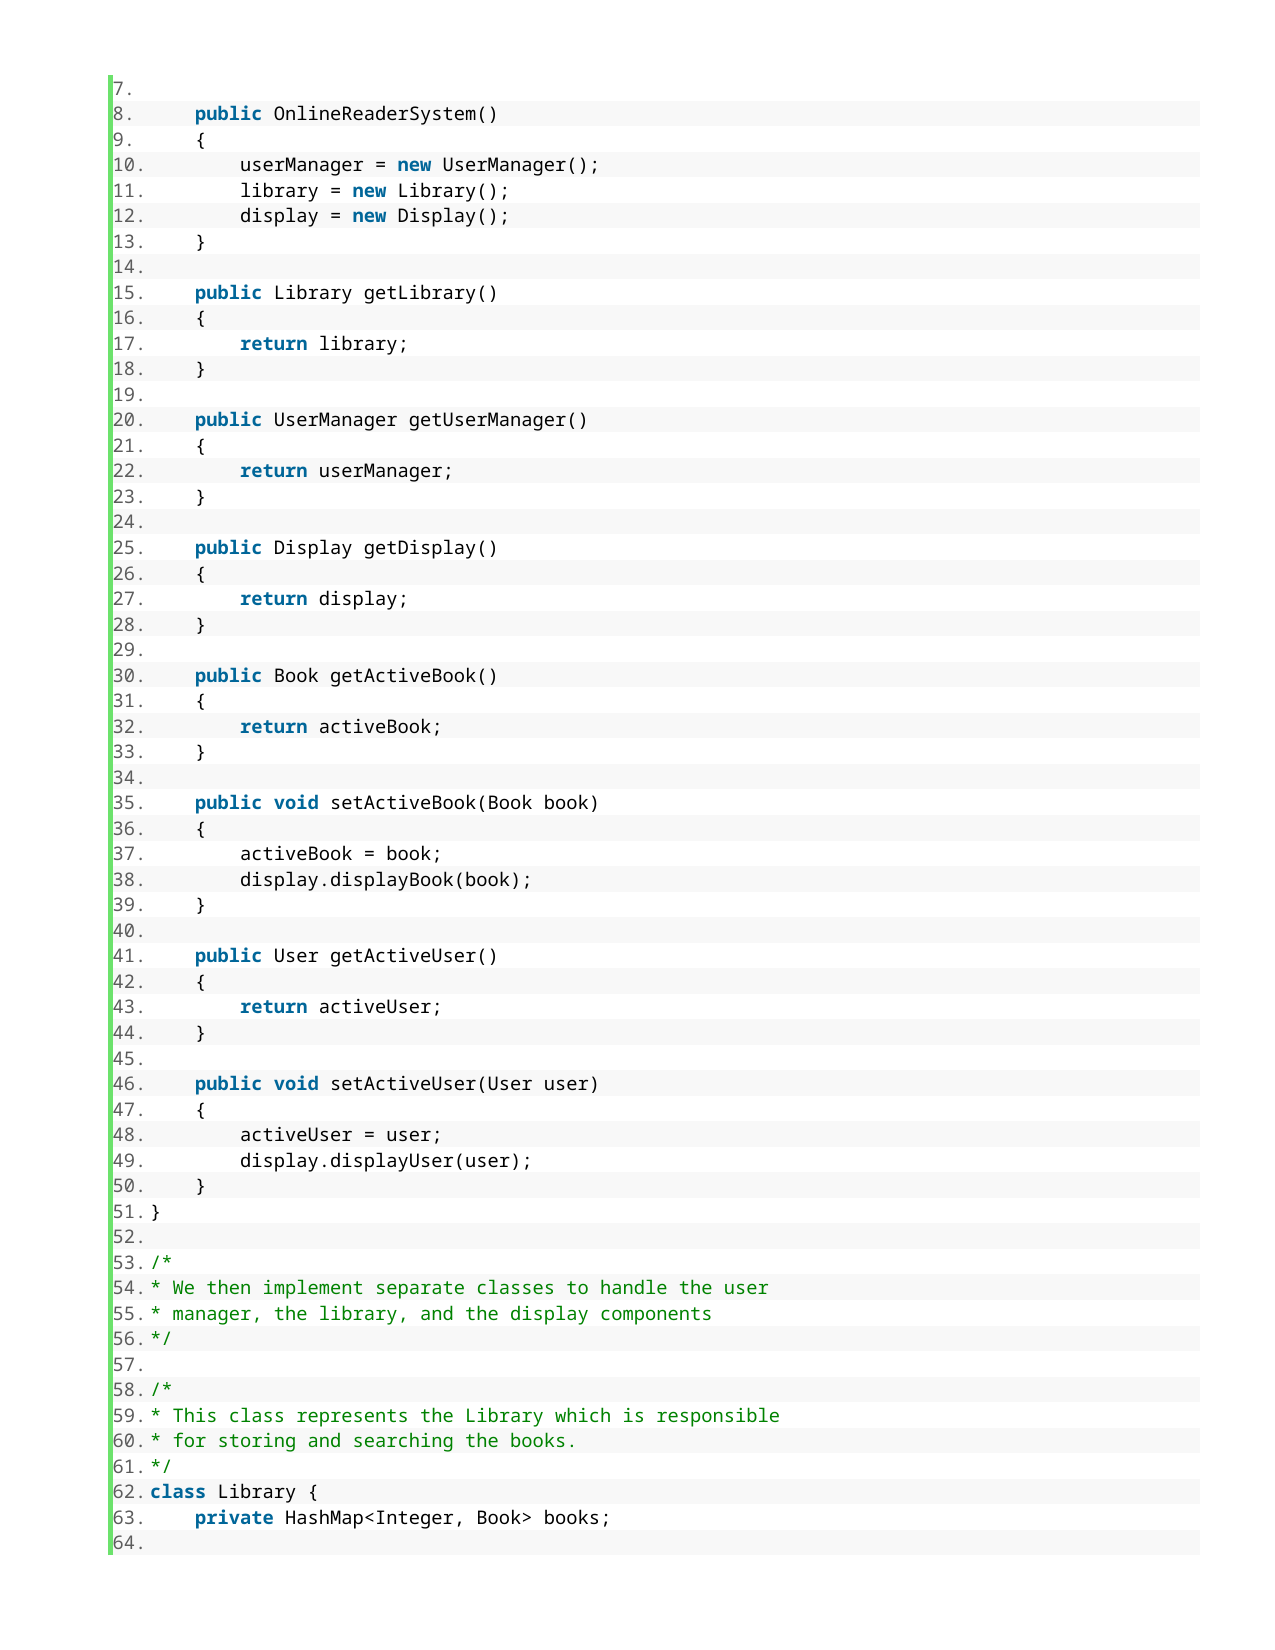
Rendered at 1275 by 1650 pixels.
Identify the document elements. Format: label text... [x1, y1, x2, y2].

list } [113, 1198, 1200, 1223]
list activeUser = user; [113, 1121, 1200, 1147]
list display = new Display(); [113, 203, 1200, 228]
list public OnlineReaderSystem() [113, 101, 1200, 126]
list * manager, the library, and the display components [113, 1300, 1200, 1326]
list activeBook = book; [113, 841, 1200, 866]
list display.displayBook(book); [113, 866, 1200, 892]
list return activeUser; [113, 994, 1200, 1019]
list class Library { [113, 1479, 1200, 1504]
list return activeBook; [113, 713, 1200, 738]
list return display; [113, 585, 1200, 611]
list { [113, 1096, 1200, 1121]
list { [113, 305, 1200, 330]
list public void setActiveBook(Book book) [113, 789, 1200, 815]
list public UserManager getUserManager() [113, 407, 1200, 432]
list public User getActiveUser() [113, 943, 1200, 968]
list } [113, 738, 1200, 764]
list return userManager; [113, 458, 1200, 483]
list } [113, 1019, 1200, 1045]
list * for storing and searching the books. [113, 1428, 1200, 1453]
list { [113, 968, 1200, 994]
list * This class represents the Library which is responsible [113, 1402, 1200, 1428]
list { [113, 560, 1200, 585]
list } [113, 892, 1200, 917]
list /* [113, 1377, 1200, 1402]
list { [113, 687, 1200, 713]
list * We then implement separate classes to handle the user [113, 1274, 1200, 1300]
list userManager = new UserManager(); [113, 152, 1200, 177]
list public Book getActiveBook() [113, 662, 1200, 687]
list } [113, 1172, 1200, 1198]
list /* [113, 1249, 1200, 1274]
list private HashMap<Integer, Book> books; [113, 1504, 1200, 1530]
list library = new Library(); [113, 177, 1200, 203]
list } [113, 611, 1200, 636]
list public void setActiveUser(User user) [113, 1070, 1200, 1096]
list public Library getLibrary() [113, 279, 1200, 305]
list { [113, 432, 1200, 458]
list { [113, 815, 1200, 841]
list public Display getDisplay() [113, 534, 1200, 560]
list return library; [113, 330, 1200, 356]
list } [113, 356, 1200, 381]
list */ [113, 1453, 1200, 1479]
list } [113, 228, 1200, 254]
list { [113, 126, 1200, 152]
list display.displayUser(user); [113, 1147, 1200, 1172]
list */ [113, 1326, 1200, 1351]
list } [113, 483, 1200, 509]
